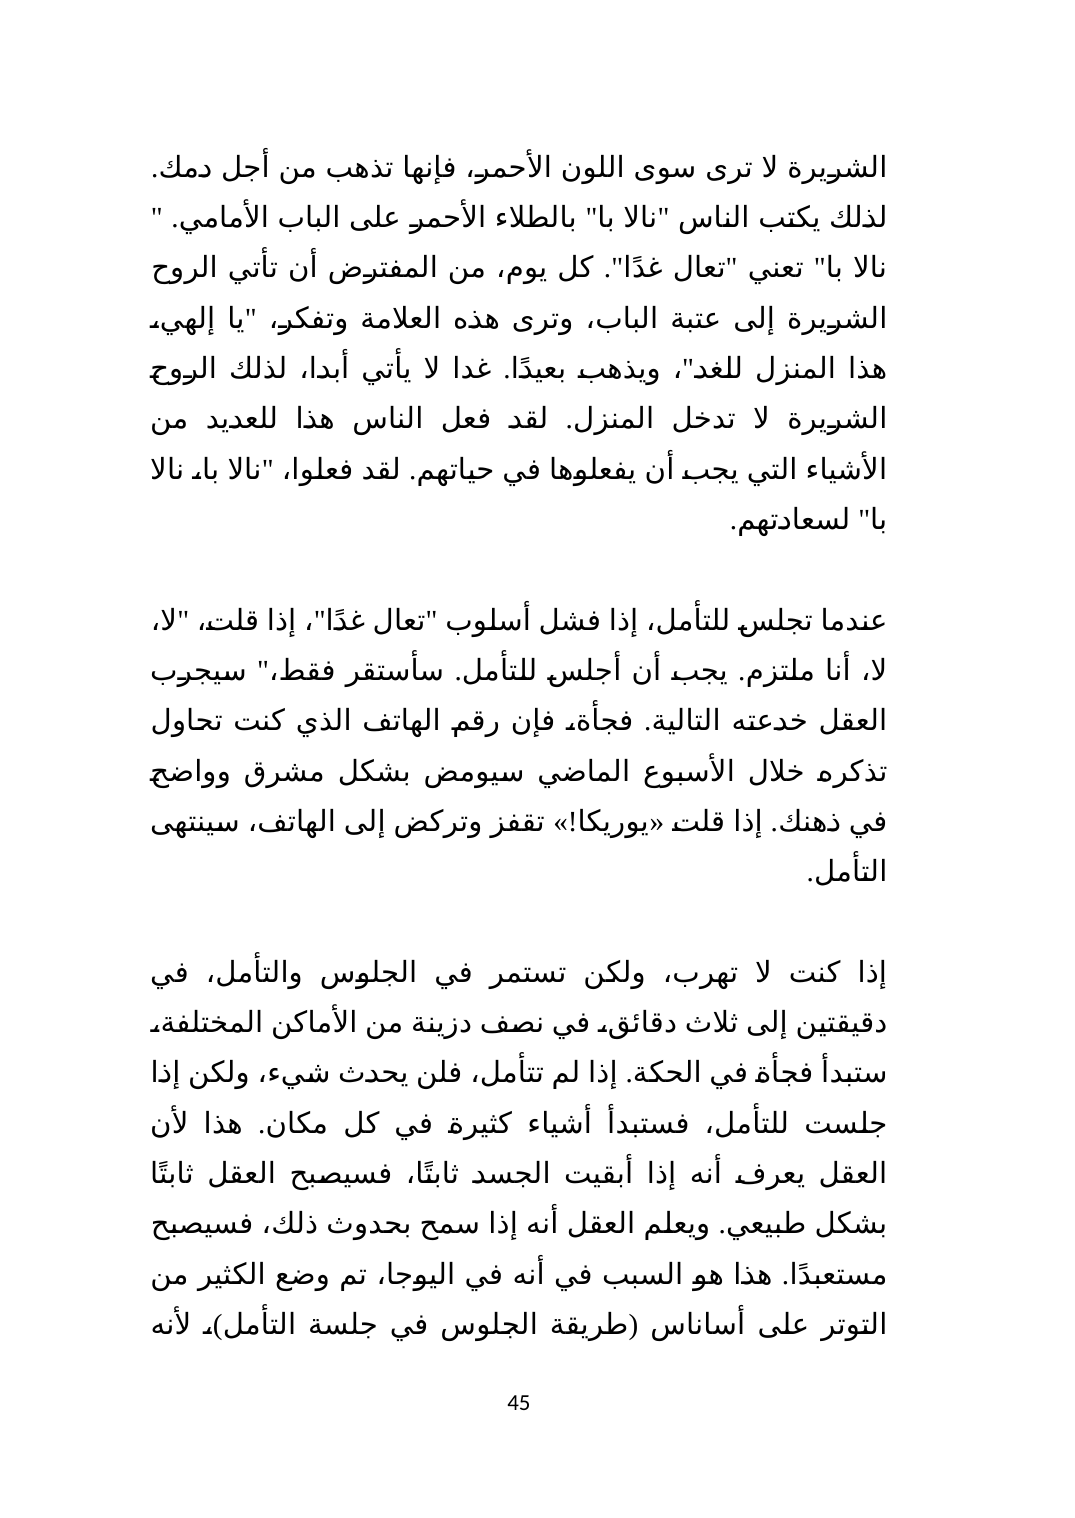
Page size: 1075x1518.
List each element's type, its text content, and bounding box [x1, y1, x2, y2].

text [150, 955, 887, 1341]
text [150, 150, 887, 536]
text عندما تجلس للتأمل، إذا فشل أسلوب "تعال غدًا"، إذا قلت، "لا، لا، أنا ملتزم. يجب أن أجلس للتأمل. سأستقر فقط،" سيجرب العقل خدعته التالية. فجأة، فإن رقم الهاتف الذي كنت تحاول تذكره خلال الأسبوع الماضي سيومض بشكل مشرق وواضح في ذهنك. إذا قلت «يوريكا!» تقفز وتركض إلى الهاتف، سينتهى التأمل. [150, 603, 887, 888]
